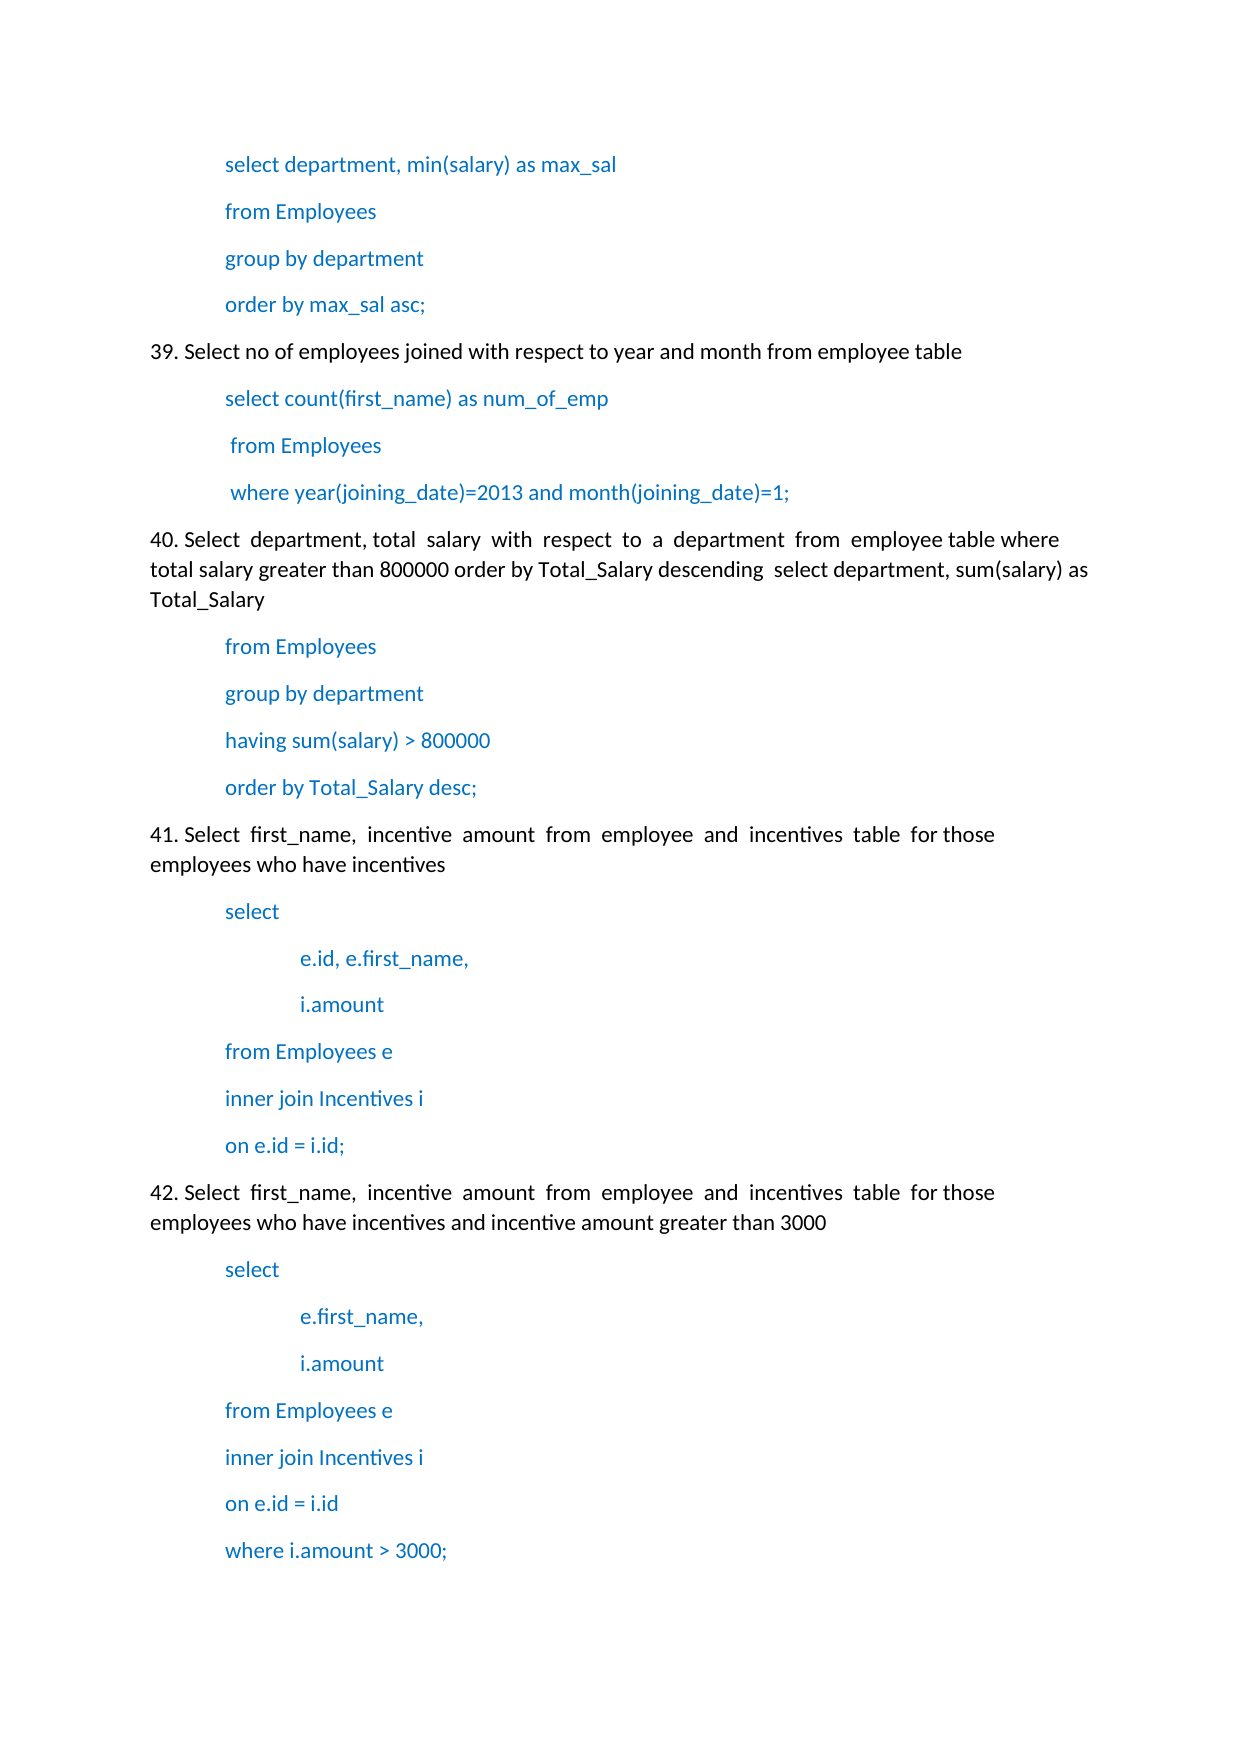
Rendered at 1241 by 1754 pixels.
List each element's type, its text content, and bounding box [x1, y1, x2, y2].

text on e.id = i.id; [150, 1131, 1090, 1159]
text where i.amount > 3000; [225, 1536, 1090, 1564]
text select count(first_name) as num_of_emp [225, 384, 1090, 412]
text order by Total_Salary desc; [225, 773, 1090, 801]
text where year(joining_date)=2013 and month(joining_date)=1; [225, 478, 1090, 506]
text select [225, 1255, 1090, 1283]
text select department, min(salary) as max_sal [225, 150, 1090, 178]
text having sum(salary) > 800000 [225, 726, 1090, 754]
text 40. Select department, total salary with respect to a department from employee table where total salary greater than 800000 order by Total_Salary descending select department, sum(salary) as Total_Salary [150, 525, 1090, 613]
text on e.id = i.id [225, 1489, 1090, 1518]
text order by max_sal asc; [225, 291, 1090, 319]
text from Employees e [225, 1396, 1090, 1424]
text from Employees [225, 431, 1090, 459]
text i.amount [150, 991, 1090, 1019]
text from Employees e [150, 1037, 1090, 1066]
text inner join Incentives i [225, 1443, 1090, 1471]
text i.amount [225, 1349, 1090, 1377]
text 41. Select first_name, incentive amount from employee and incentives table for those employees who have incentives [150, 820, 1090, 878]
text 42. Select first_name, incentive amount from employee and incentives table for those employees who have incentives and incentive amount greater than 3000 [150, 1178, 1090, 1236]
text from Employees [225, 197, 1090, 225]
text inner join Incentives i [150, 1084, 1090, 1112]
text select [150, 897, 1090, 925]
text from Employees [225, 632, 1090, 660]
text e.id, e.first_name, [150, 944, 1090, 972]
text e.first_name, [225, 1302, 1090, 1330]
text group by department [225, 679, 1090, 707]
text 39. Select no of employees joined with respect to year and month from employee table [150, 337, 1090, 366]
text group by department [225, 244, 1090, 272]
